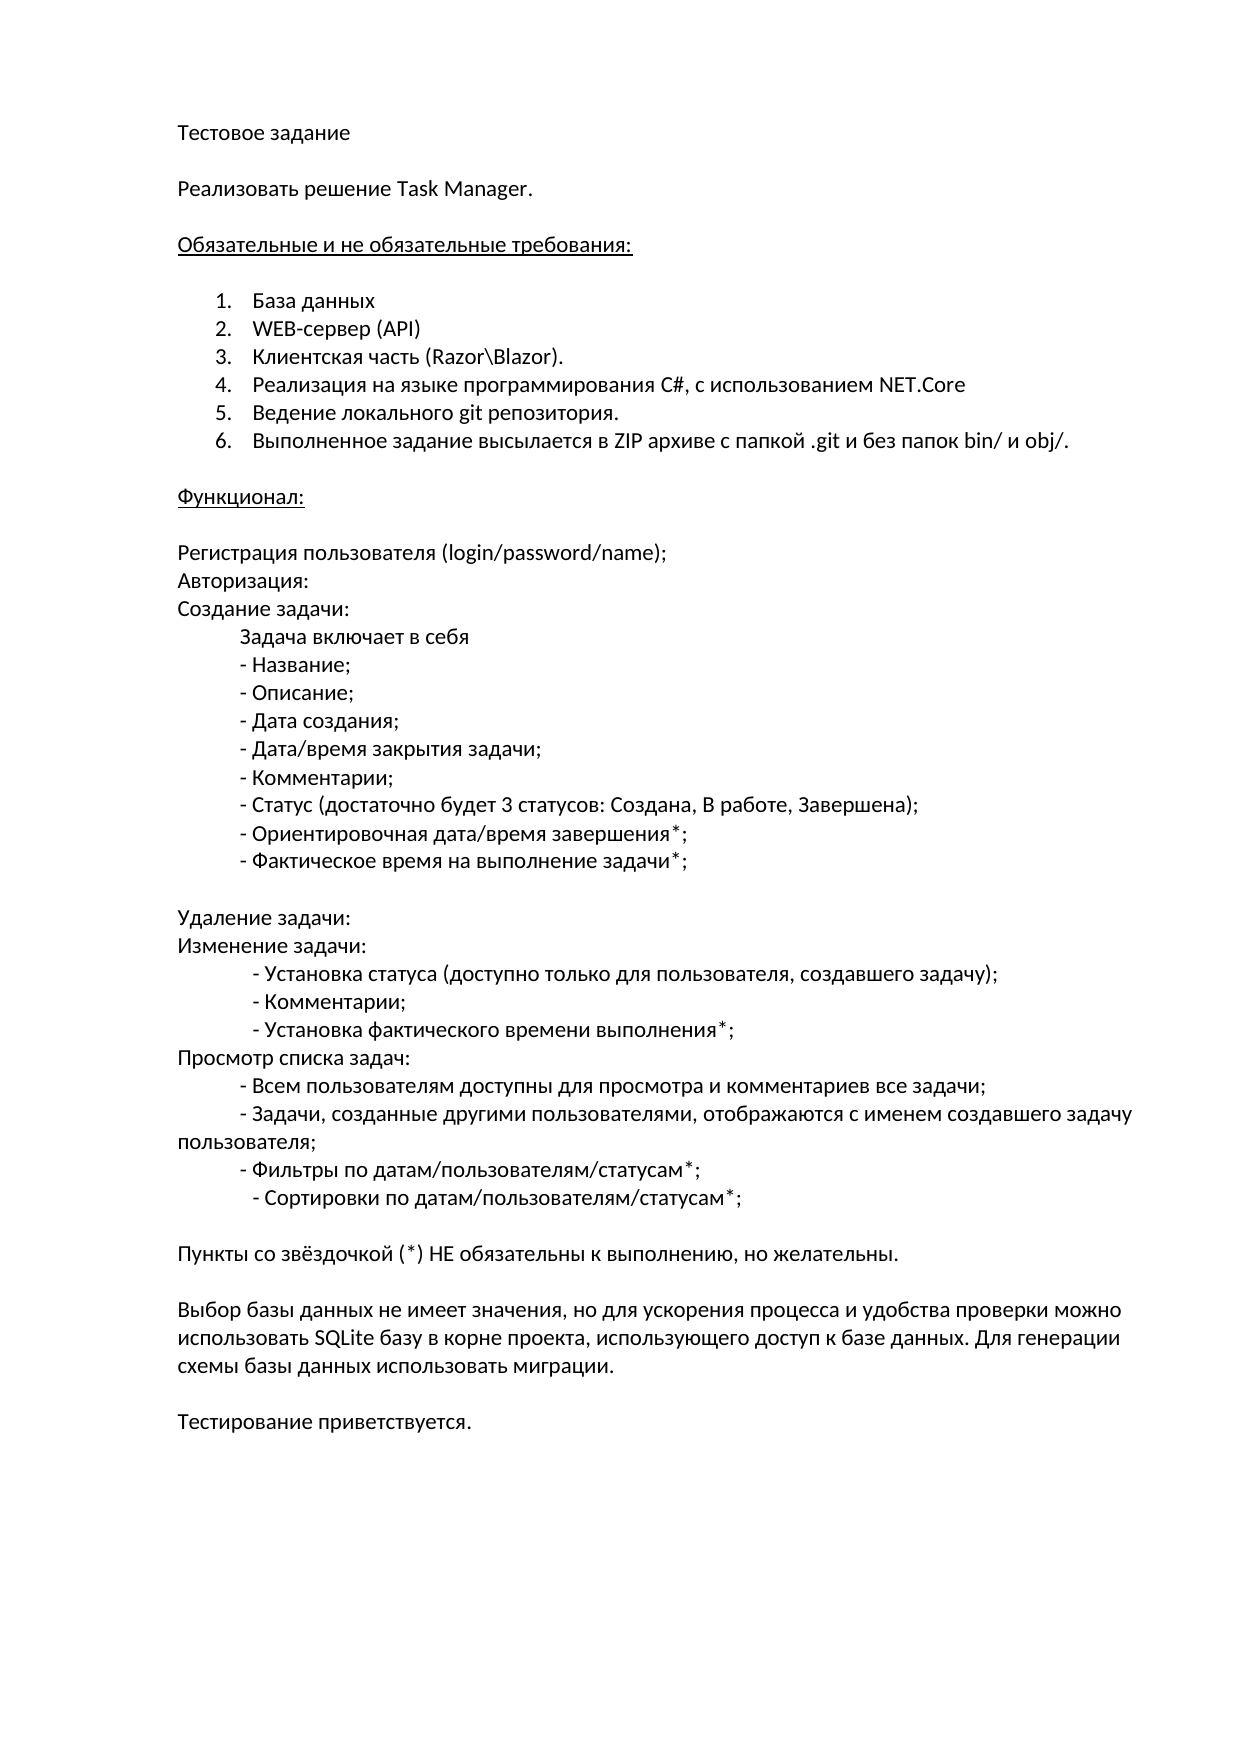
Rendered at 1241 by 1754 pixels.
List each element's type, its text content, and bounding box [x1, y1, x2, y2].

text Функционал: [177, 482, 1152, 510]
text Обязательные и не обязательные требования: [177, 230, 1152, 258]
text - Установка фактического времени выполнения*; [177, 1015, 1152, 1043]
text Реализовать решение Task Manager. [177, 174, 1152, 202]
list Реализация на языке программирования C#, с использованием NET.Core [215, 370, 1152, 398]
text Выбор базы данных не имеет значения, но для ускорения процесса и удобства проверки можно использовать SQLite базу в корне проекта, использующего доступ к базе данных. Для генерации схемы базы данных использовать миграции. [177, 1295, 1152, 1379]
text Авторизация: [177, 566, 1152, 594]
text - Фактическое время на выполнение задачи*; [177, 847, 1152, 875]
text Регистрация пользователя (login/password/name); [177, 538, 1152, 566]
list WEB-сервер (API) [215, 314, 1152, 342]
list Клиентская часть (Razor\Blazor). [215, 342, 1152, 370]
text - Ориентировочная дата/время завершения*; [177, 819, 1152, 847]
text Создание задачи: [177, 594, 1152, 622]
text Пункты со звёздочкой (*) НЕ обязательны к выполнению, но желательны. [177, 1239, 1152, 1267]
text - Фильтры по датам/пользователям/статусам*; [177, 1155, 1152, 1183]
text Просмотр списка задач: [177, 1043, 1152, 1071]
list Выполненное задание высылается в ZIP архиве с папкой .git и без папок bin/ и obj/. [215, 426, 1152, 454]
text - Всем пользователям доступны для просмотра и комментариев все задачи; [177, 1071, 1152, 1099]
text Тестовое задание [177, 118, 1152, 146]
text - Установка статуса (доступно только для пользователя, создавшего задачу); [177, 959, 1152, 987]
text - Комментарии; [177, 987, 1152, 1015]
text - Описание; [177, 678, 1152, 707]
text - Сортировки по датам/пользователям/статусам*; [177, 1183, 1152, 1211]
text - Задачи, созданные другими пользователями, отображаются с именем создавшего задачу пользователя; [177, 1099, 1152, 1155]
list База данных [215, 286, 1152, 314]
text - Название; [177, 651, 1152, 678]
text - Статус (достаточно будет 3 статусов: Создана, В работе, Завершена); [177, 791, 1152, 819]
text Изменение задачи: [177, 931, 1152, 959]
text - Дата создания; [177, 707, 1152, 734]
list Ведение локального git репозитория. [215, 398, 1152, 426]
text Удаление задачи: [177, 903, 1152, 931]
text Тестирование приветствуется. [177, 1407, 1152, 1435]
text - Комментарии; [177, 763, 1152, 791]
text - Дата/время закрытия задачи; [177, 734, 1152, 763]
text Задача включает в себя [177, 622, 1152, 651]
